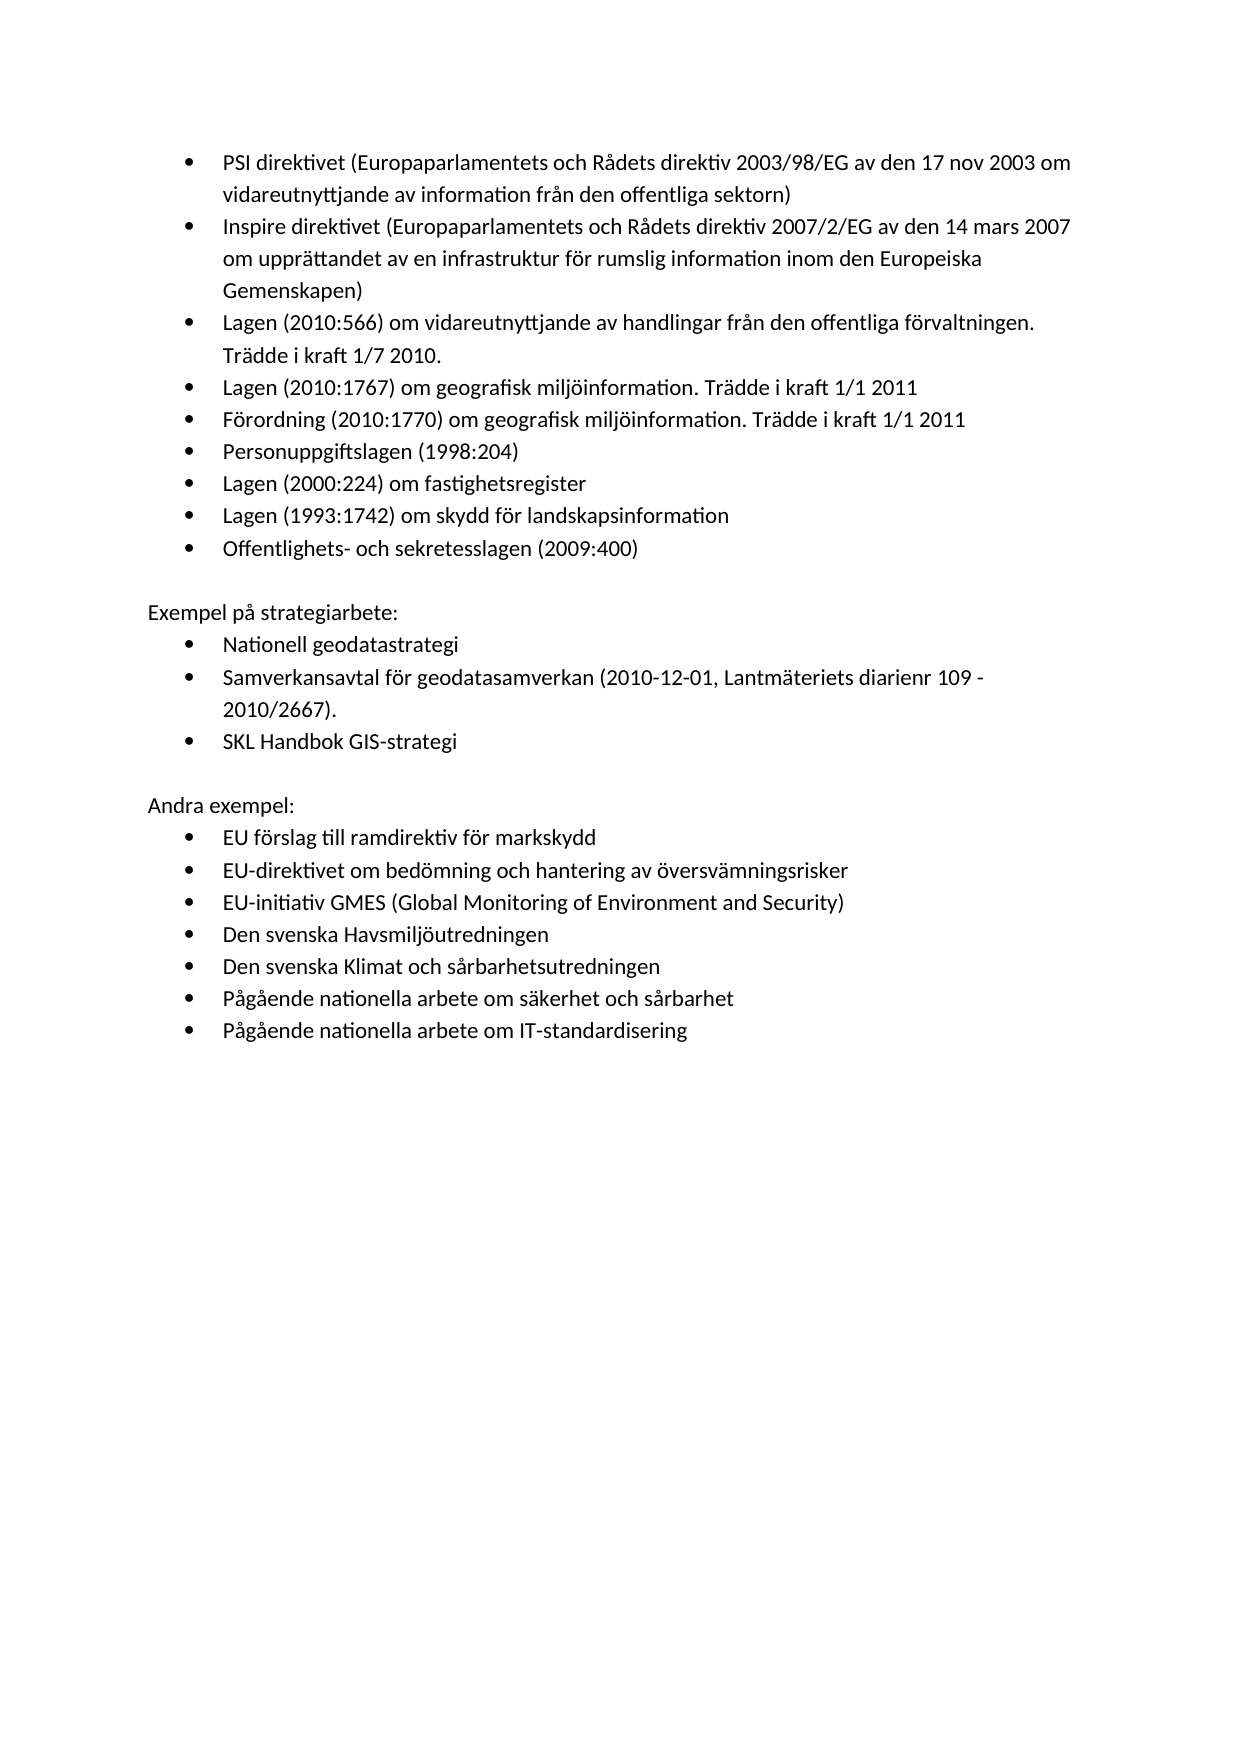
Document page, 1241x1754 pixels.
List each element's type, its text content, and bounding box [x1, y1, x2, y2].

list Offentlighets- och sekretesslagen (2009:400) [185, 534, 1093, 562]
list Pågående nationella arbete om säkerhet och sårbarhet [185, 984, 1093, 1012]
list Den svenska Havsmiljöutredningen [185, 920, 1093, 948]
text Andra exempel: [148, 791, 1093, 819]
list Samverkansavtal för geodatasamverkan (2010-12-01, Lantmäteriets diarienr 109 - 2010/2667). [185, 663, 1093, 723]
list Inspire direktivet (Europaparlamentets och Rådets direktiv 2007/2/EG av den 14 mars 2007 om upprättandet av en infrastruktur för rumslig information inom den Europeiska Gemenskapen) [185, 212, 1093, 304]
list EU förslag till ramdirektiv för markskydd [185, 823, 1093, 852]
list Lagen (2000:224) om fastighetsregister [185, 469, 1093, 497]
list Förordning (2010:1770) om geografisk miljöinformation. Trädde i kraft 1/1 2011 [185, 405, 1093, 433]
list Pågående nationella arbete om IT-standardisering [185, 1017, 1093, 1045]
list Lagen (2010:566) om vidareutnyttjande av handlingar från den offentliga förvaltningen. Trädde i kraft 1/7 2010. [185, 308, 1093, 369]
list SKL Handbok GIS-strategi [185, 727, 1093, 755]
list Personuppgiftslagen (1998:204) [185, 437, 1093, 465]
list EU-direktivet om bedömning och hantering av översvämningsrisker [185, 856, 1093, 884]
list Den svenska Klimat och sårbarhetsutredningen [185, 952, 1093, 980]
list Lagen (2010:1767) om geografisk miljöinformation. Trädde i kraft 1/1 2011 [185, 373, 1093, 401]
list PSI direktivet (Europaparlamentets och Rådets direktiv 2003/98/EG av den 17 nov 2003 om vidareutnyttjande av information från den offentliga sektorn) [185, 148, 1093, 208]
text Exempel på strategiarbete: [148, 598, 1093, 626]
list Nationell geodatastrategi [185, 630, 1093, 658]
list Lagen (1993:1742) om skydd för landskapsinformation [185, 502, 1093, 530]
list EU-initiativ GMES (Global Monitoring of Environment and Security) [185, 888, 1093, 916]
